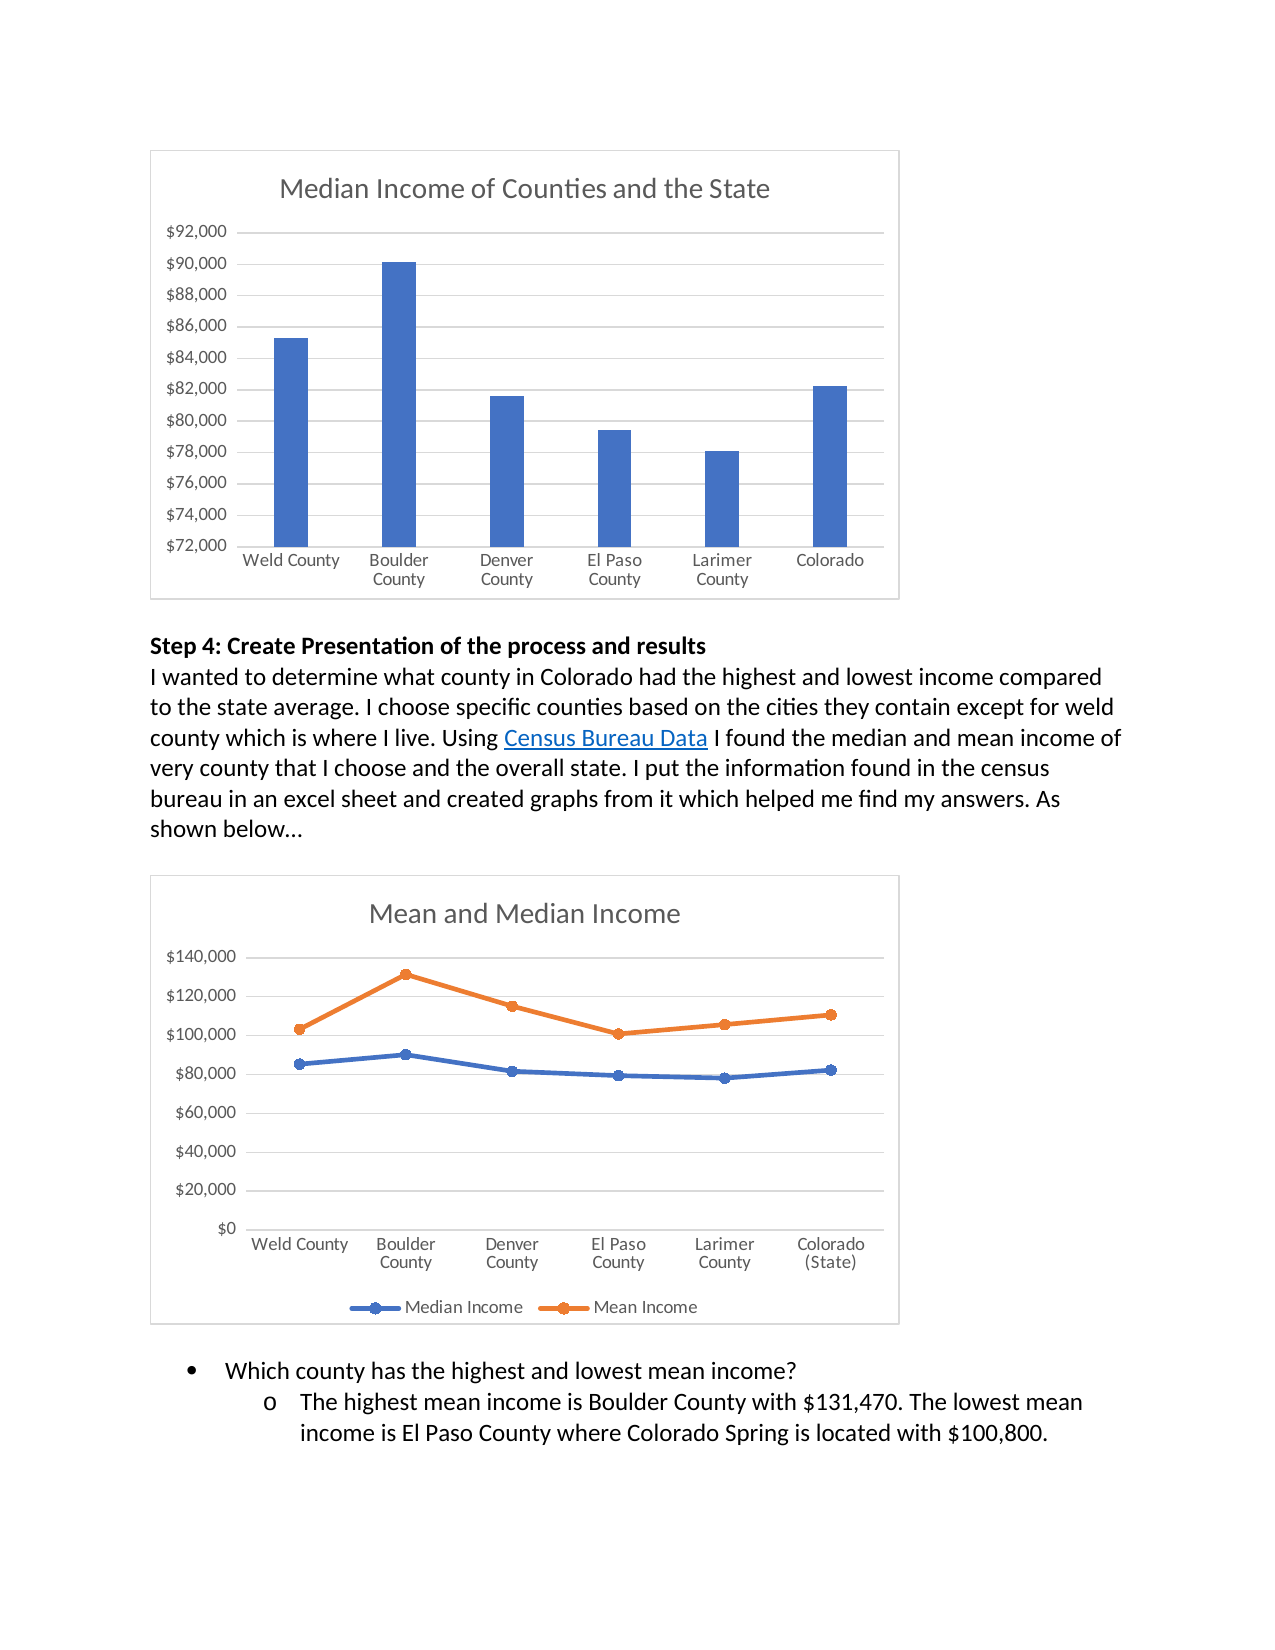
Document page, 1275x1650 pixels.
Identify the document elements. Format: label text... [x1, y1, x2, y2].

list The highest mean income is Boulder County with $131,470. The lowest mean income is El Paso County where Colorado Spring is located with $100,800. [262, 1386, 1125, 1448]
list Which county has the highest and lowest mean income? [187, 1355, 1125, 1386]
text Step 4: Create Presentation of the process and results [150, 631, 1125, 661]
text I wanted to determine what county in Colorado had the highest and lowest income compared to the state average. I choose specific counties based on the cities they contain except for weld county which is where I live. Using Census Bureau Data I found the median and mean income of very county that I choose and the overall state. I put the information found in the census bureau in an excel sheet and created graphs from it which helped me find my answers. As shown below… [150, 661, 1125, 844]
